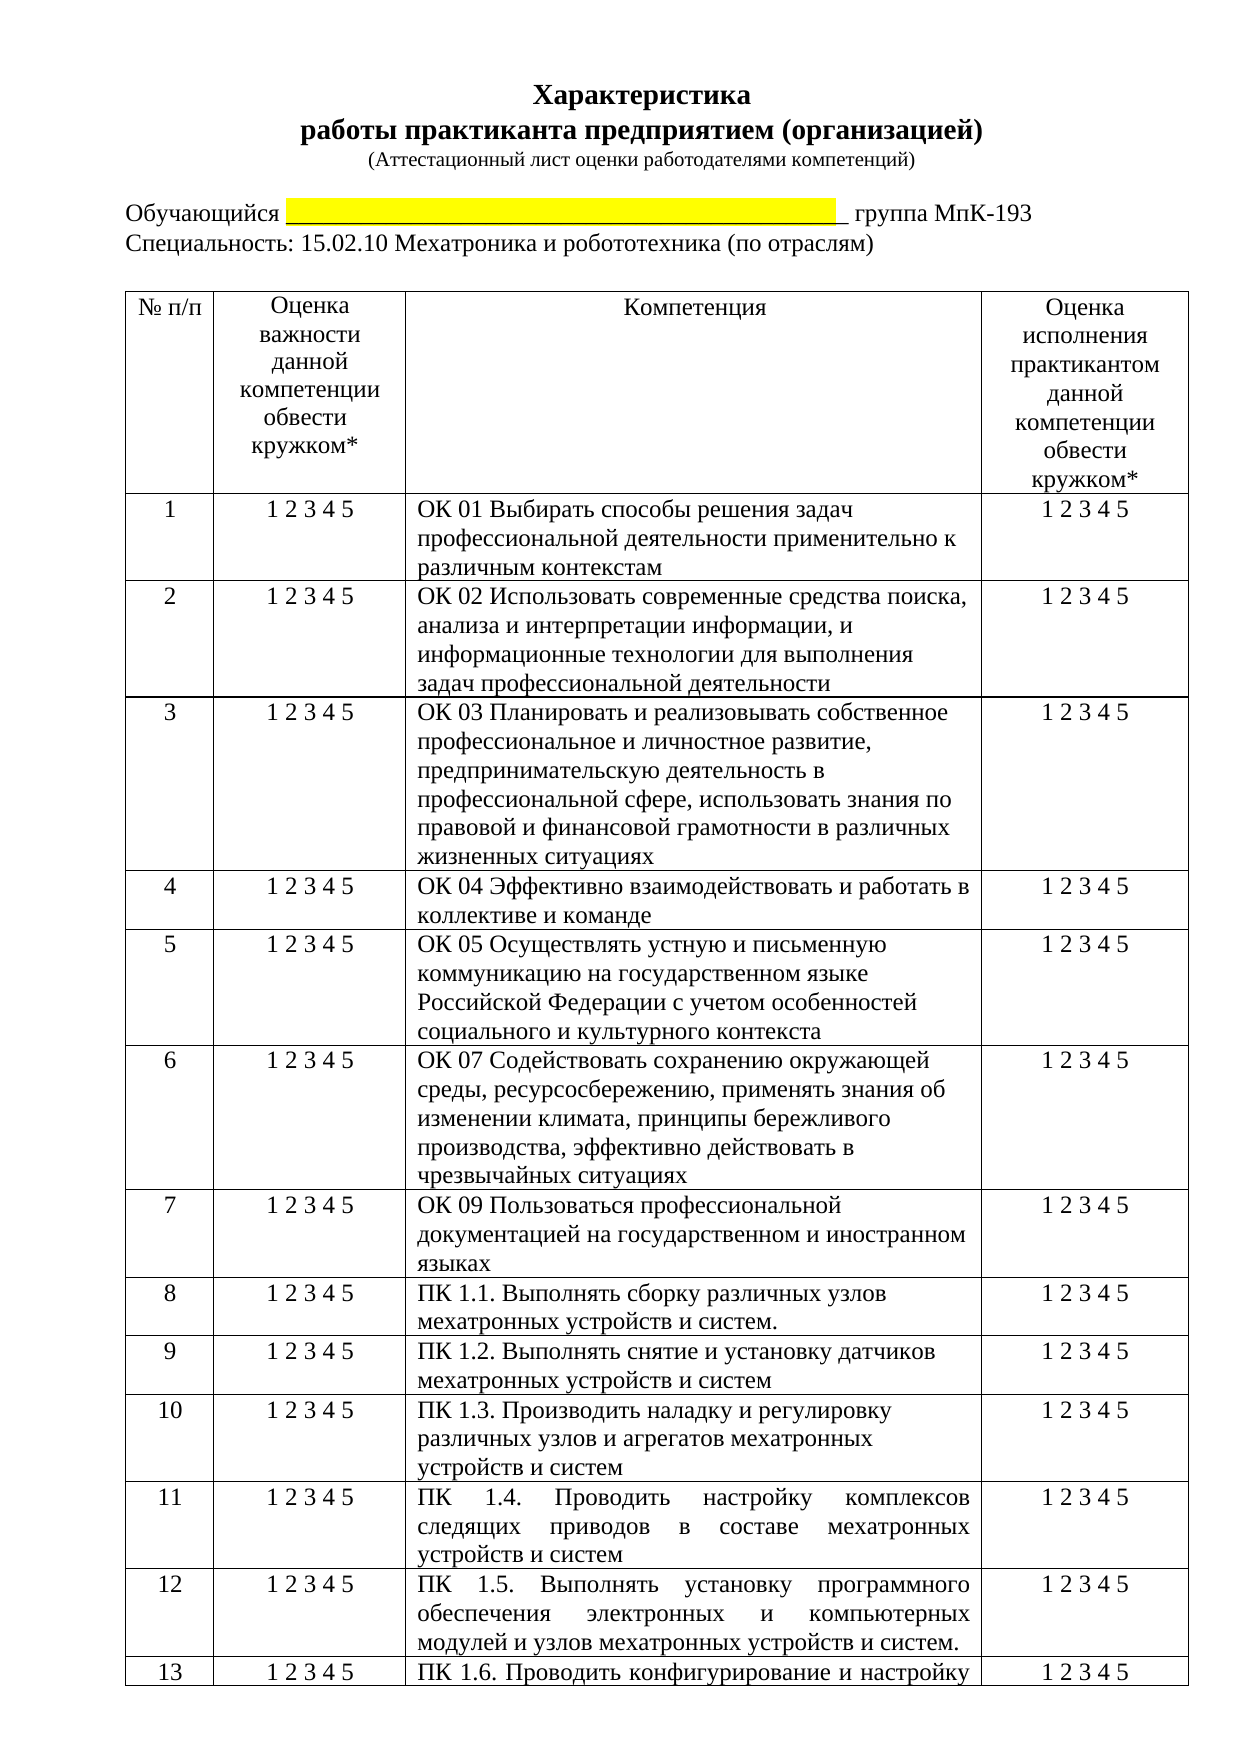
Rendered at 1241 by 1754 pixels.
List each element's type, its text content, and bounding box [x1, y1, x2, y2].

table_cell 6 [126, 1046, 213, 1189]
table_cell ПК 1.3. Производить наладку и регулировку различных узлов и агрегатов мехатронных устройств и систем [406, 1395, 981, 1481]
table_cell 7 [126, 1190, 213, 1277]
table_cell ОК 07 Содействовать сохранению окружающей среды, ресурсосбережению, применять знания об изменении климата, принципы бережливого производства, эффективно действовать в чрезвычайных ситуациях [406, 1046, 981, 1189]
table_cell 1 2 3 4 5 [214, 1046, 405, 1189]
table_cell 10 [126, 1395, 213, 1481]
table_cell 8 [126, 1278, 213, 1335]
table_cell ПК 1.1. Выполнять сборку различных узлов мехатронных устройств и систем. [406, 1278, 981, 1335]
table_cell 1 2 3 4 5 [982, 1657, 1188, 1685]
text Специальность: 15.02.10 Мехатроника и робототехника (по отраслям) [125, 228, 1158, 256]
table_cell 1 2 3 4 5 [982, 1278, 1188, 1335]
table_header Компетенция [406, 292, 981, 493]
table_cell 1 2 3 4 5 [982, 1190, 1188, 1277]
table_cell 1 2 3 4 5 [982, 698, 1188, 870]
table_cell 1 2 3 4 5 [982, 1482, 1188, 1568]
table_header Оценка исполнения практикантом данной компетенции обвести кружком* [982, 292, 1188, 493]
table_cell 11 [126, 1482, 213, 1568]
table_cell 1 2 3 4 5 [214, 1482, 405, 1568]
table_header № п/п [126, 292, 213, 493]
table_cell ОК 05 Осуществлять устную и письменную коммуникацию на государственном языке Российской Федерации с учетом особенностей социального и культурного контекста [406, 930, 981, 1044]
table_cell 1 2 3 4 5 [982, 1395, 1188, 1481]
table_cell 1 2 3 4 5 [982, 1336, 1188, 1394]
table_cell 5 [126, 930, 213, 1044]
table_cell ОК 04 Эффективно взаимодействовать и работать в коллективе и команде [406, 871, 981, 928]
table_cell ПК 1.5. Выполнять установку программного обеспечения электронных и компьютерных модулей и узлов мехатронных устройств и систем. [406, 1569, 981, 1656]
table_cell 1 2 3 4 5 [982, 1569, 1188, 1656]
table_cell 1 2 3 4 5 [982, 494, 1188, 580]
table_cell 4 [126, 871, 213, 928]
table_cell 9 [126, 1336, 213, 1394]
text (Аттестационный лист оценки работодателями компетенций) [125, 147, 1158, 171]
text Обучающийся _____________________________________________ группа МпК-193 [125, 198, 286, 226]
table_header Оценка важности данной компетенции обвести кружком* [214, 292, 405, 493]
table_cell 1 2 3 4 5 [982, 581, 1188, 696]
table_cell ОК 03 Планировать и реализовывать собственное профессиональное и личностное развитие, предпринимательскую деятельность в профессиональной сфере, использовать знания по правовой и финансовой грамотности в различных жизненных ситуациях [406, 698, 981, 870]
table_cell 1 2 3 4 5 [982, 1046, 1188, 1189]
table_cell ОК 09 Пользоваться профессиональной документацией на государственном и иностранном языках [406, 1190, 981, 1277]
table_cell 1 2 3 4 5 [214, 930, 405, 1044]
table_cell 2 [126, 581, 213, 696]
table_cell 1 2 3 4 5 [214, 581, 405, 696]
table_cell 12 [126, 1569, 213, 1656]
table_cell 1 2 3 4 5 [214, 1395, 405, 1481]
text Обучающийся _____________________________________________ группа МпК-193 [836, 198, 1158, 226]
table_cell ПК 1.2. Выполнять снятие и установку датчиков мехатронных устройств и систем [406, 1336, 981, 1394]
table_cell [406, 1657, 981, 1685]
table_cell 1 2 3 4 5 [214, 1190, 405, 1277]
table_cell 1 2 3 4 5 [214, 1569, 405, 1656]
table_cell 1 2 3 4 5 [214, 1336, 405, 1394]
table_cell ПК 1.4. Проводить настройку комплексов следящих приводов в составе мехатронных устройств и систем [406, 1482, 981, 1568]
table_cell 1 [126, 494, 213, 580]
table_cell 1 2 3 4 5 [982, 930, 1188, 1044]
table_cell 1 2 3 4 5 [982, 871, 1188, 928]
table_cell ОК 02 Использовать современные средства поиска, анализа и интерпретации информации, и информационные технологии для выполнения задач профессиональной деятельности [406, 581, 981, 696]
table_cell 1 2 3 4 5 [214, 494, 405, 580]
text работы практиканта предприятием (организацией) [125, 112, 1158, 146]
table_cell 13 [126, 1657, 213, 1685]
text Характеристика [125, 77, 1158, 110]
table_cell 3 [126, 698, 213, 870]
table_cell ОК 01 Выбирать способы решения задач профессиональной деятельности применительно к различным контекстам [406, 494, 981, 580]
table_cell 1 2 3 4 5 [214, 871, 405, 928]
table_cell 1 2 3 4 5 [214, 1278, 405, 1335]
table_cell 1 2 3 4 5 [214, 1657, 405, 1685]
table_cell 1 2 3 4 5 [214, 698, 405, 870]
